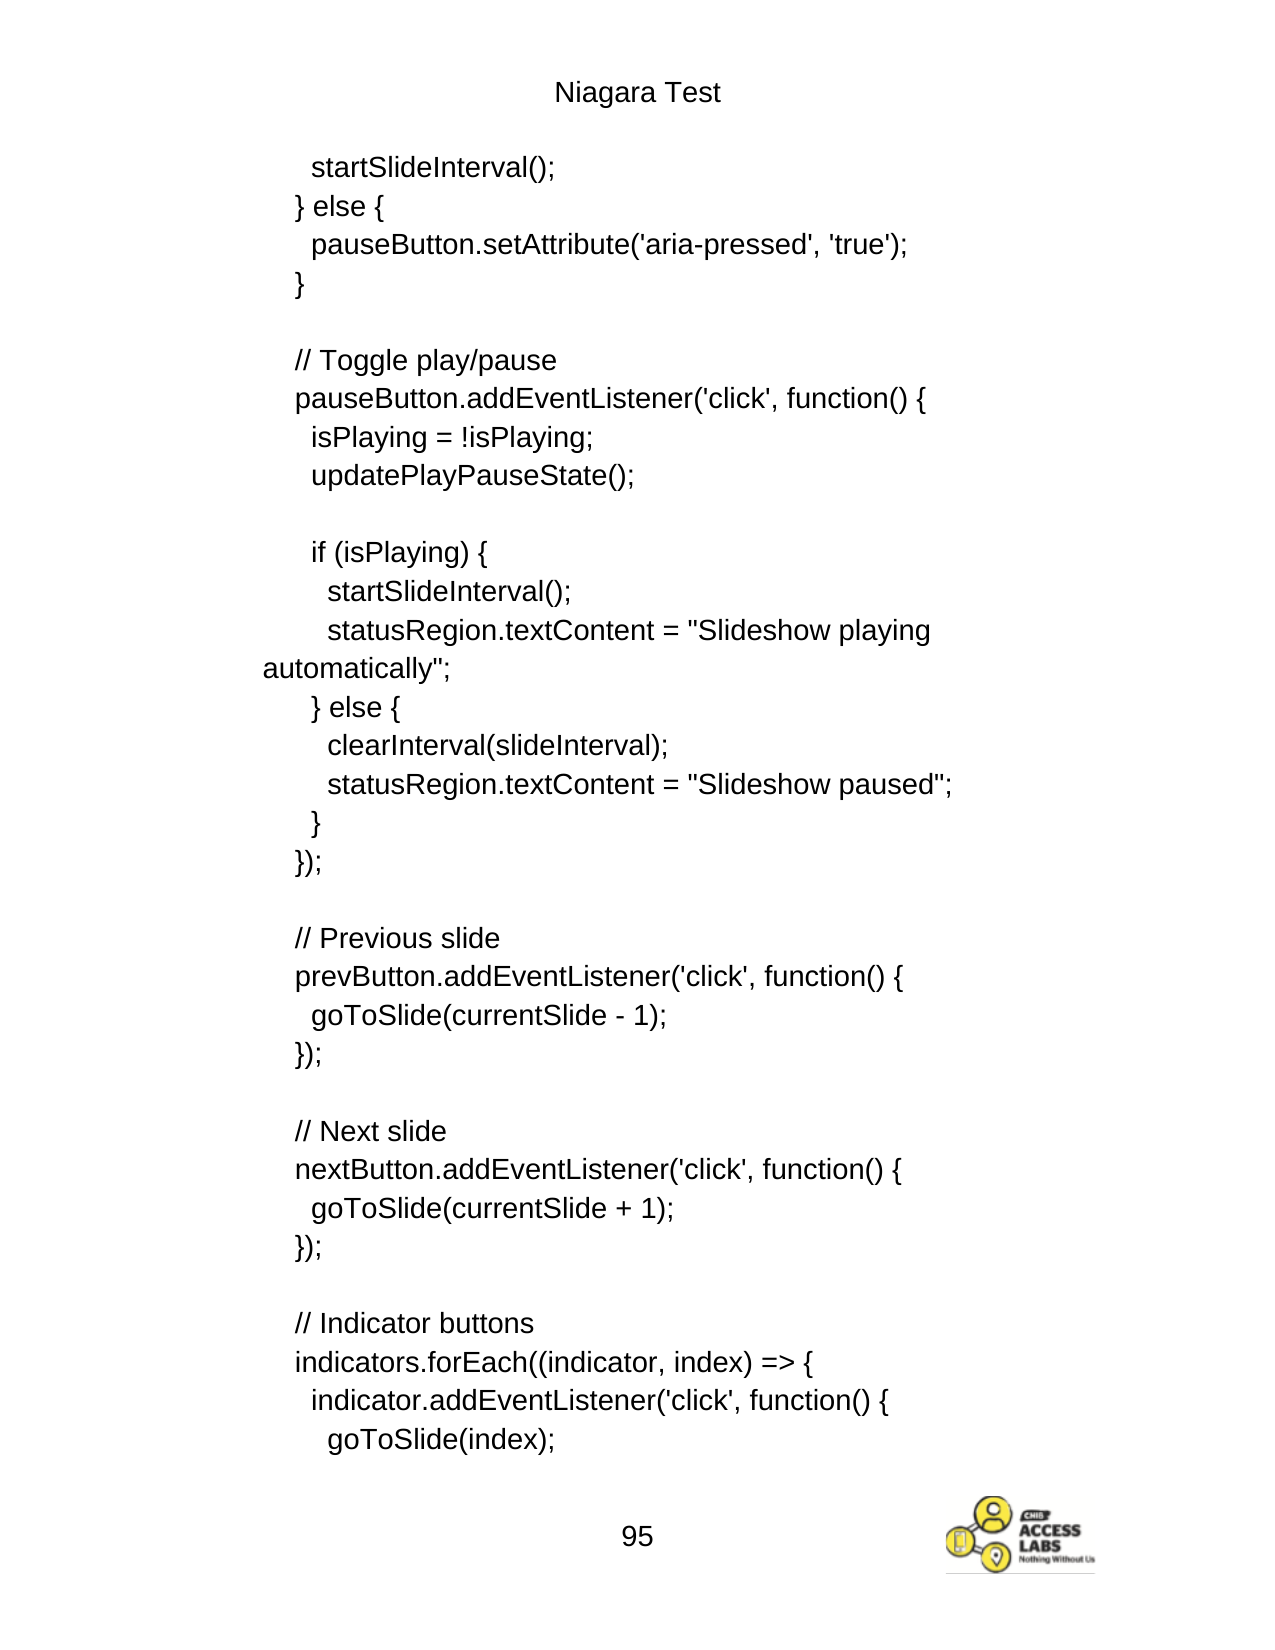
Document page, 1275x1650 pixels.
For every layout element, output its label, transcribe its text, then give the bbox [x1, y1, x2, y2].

picture [945, 1496, 1096, 1575]
